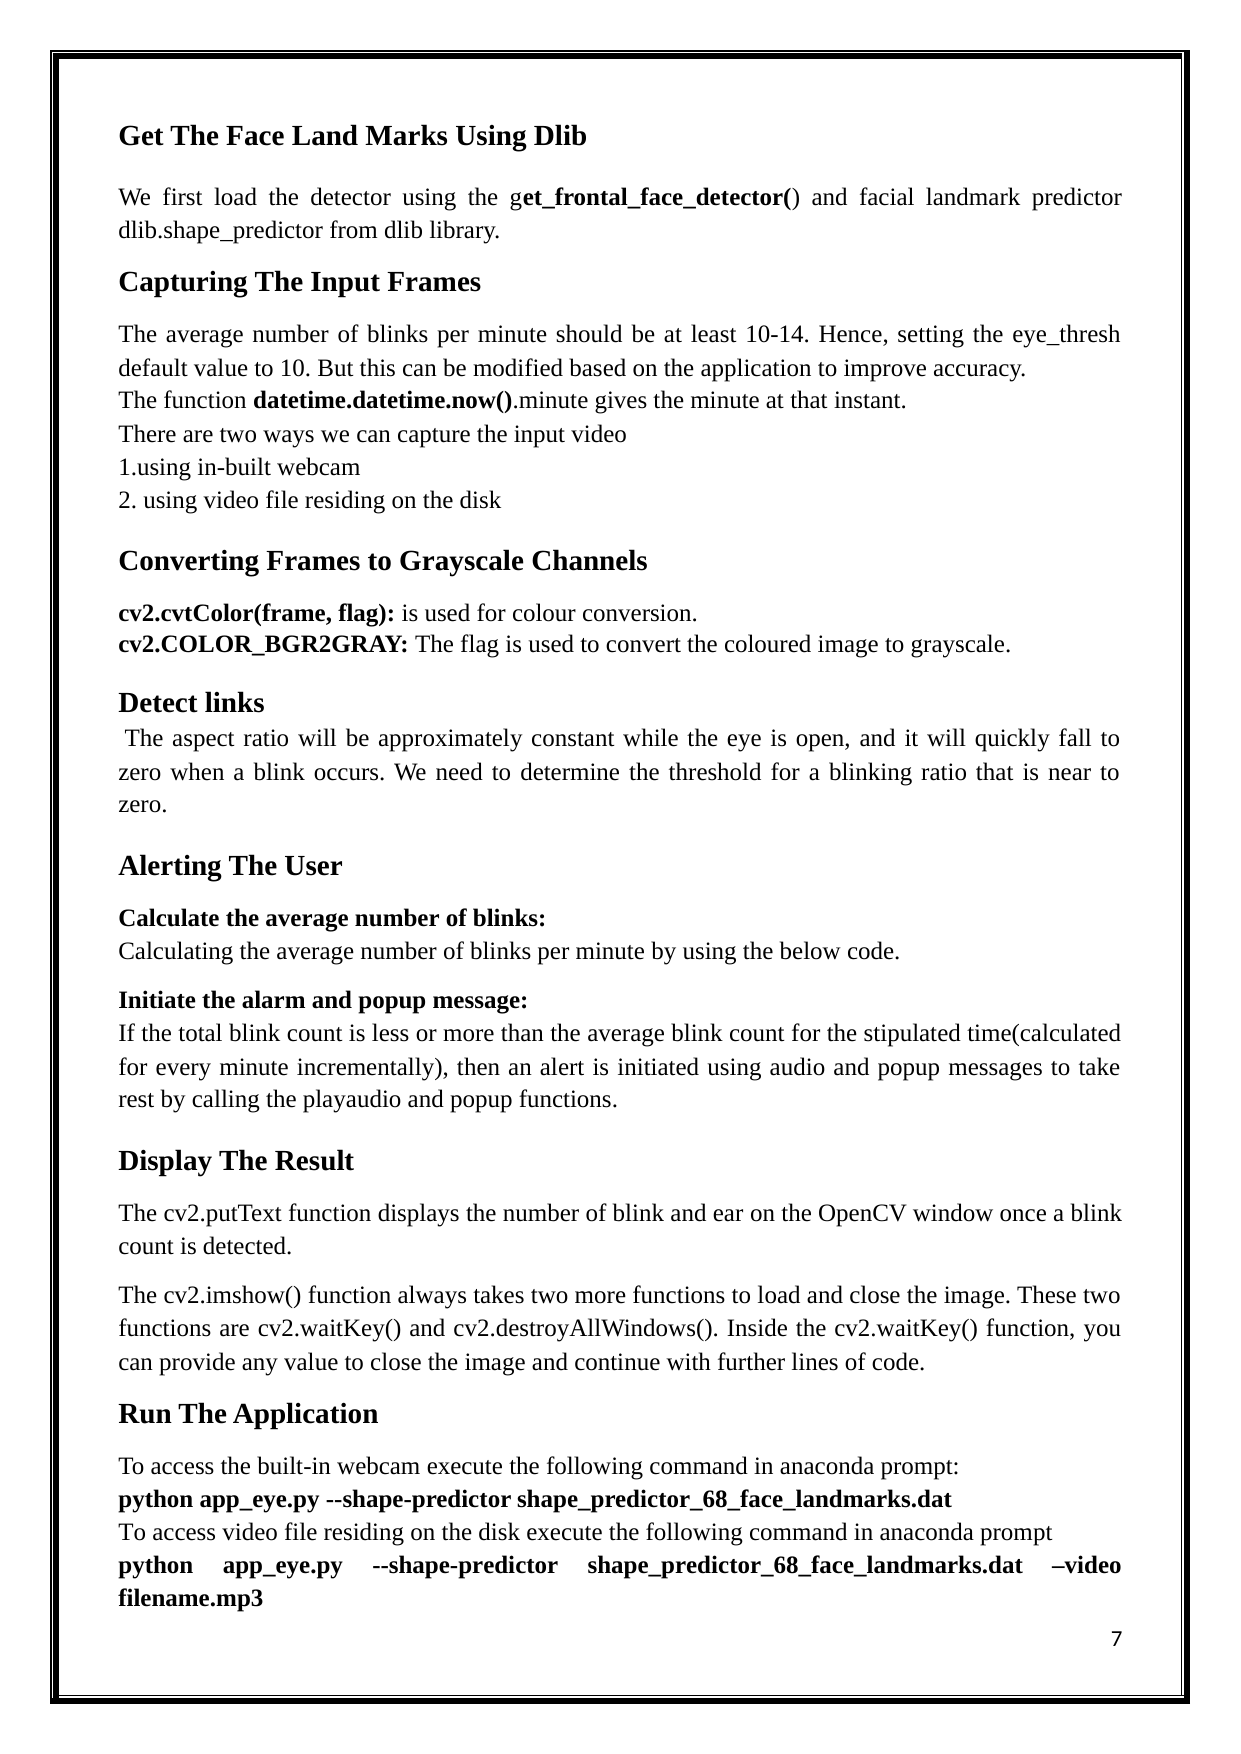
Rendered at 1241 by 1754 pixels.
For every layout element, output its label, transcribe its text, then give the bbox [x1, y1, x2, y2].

text We first load the detector using the get_frontal_face_detector() and facial landmark predictor dlib.shape_predictor from dlib library. [118, 182, 1122, 243]
text Alerting The User [118, 848, 1122, 881]
text The cv2.putText function displays the number of blink and ear on the OpenCV window once a blink count is detected. [118, 1198, 1122, 1259]
text 2. using video file residing on the disk [118, 485, 1122, 513]
text Detect links [118, 685, 1122, 718]
text To access the built-in webcam execute the following command in anaconda prompt: [118, 1451, 1122, 1480]
text If the total blink count is less or more than the average blink count for the stipulated time(calculated for every minute incrementally), then an alert is initiated using audio and popup messages to take rest by calling the playaudio and popup functions. [118, 1018, 1122, 1113]
text The cv2.imshow() function always takes two more functions to load and close the image. These two functions are cv2.waitKey() and cv2.destroyAllWindows(). Inside the cv2.waitKey() function, you can provide any value to close the image and continue with further lines of code. [118, 1281, 1122, 1375]
text Calculating the average number of blinks per minute by using the below code. [118, 936, 1122, 964]
text python app_eye.py --shape-predictor shape_predictor_68_face_landmarks.dat –video filename.mp3 [118, 1551, 1122, 1612]
text cv2.COLOR_BGR2GRAY: The flag is used to convert the coloured image to grayscale. [118, 629, 1122, 658]
text The function datetime.datetime.now().minute gives the minute at that instant. [118, 386, 1122, 414]
text There are two ways we can capture the input video [118, 419, 1122, 447]
text 1.using in-built webcam [118, 452, 1122, 480]
text The aspect ratio will be approximately constant while the eye is open, and it will quickly fall to zero when a blink occurs. We need to determine the threshold for a blinking ratio that is near to zero. [118, 723, 1122, 818]
text Get The Face Land Marks Using Dlib [118, 118, 1122, 152]
text To access video file residing on the disk execute the following command in anaconda prompt [118, 1517, 1122, 1546]
text Capturing The Input Frames [118, 264, 1122, 298]
text Converting Frames to Grayscale Channels [118, 543, 1122, 576]
text Display The Result [118, 1143, 1122, 1176]
text Calculate the average number of blinks: [118, 903, 1122, 932]
text Run The Application [118, 1396, 1122, 1430]
text Initiate the alarm and popup message: [118, 986, 1122, 1014]
text python app_eye.py --shape-predictor shape_predictor_68_face_landmarks.dat [118, 1484, 1122, 1513]
text cv2.cvtColor(frame, flag): is used for colour conversion. [118, 598, 1122, 627]
text The average number of blinks per minute should be at least 10-14. Hence, setting the eye_thresh default value to 10. But this can be modified based on the application to improve accuracy. [118, 319, 1122, 381]
